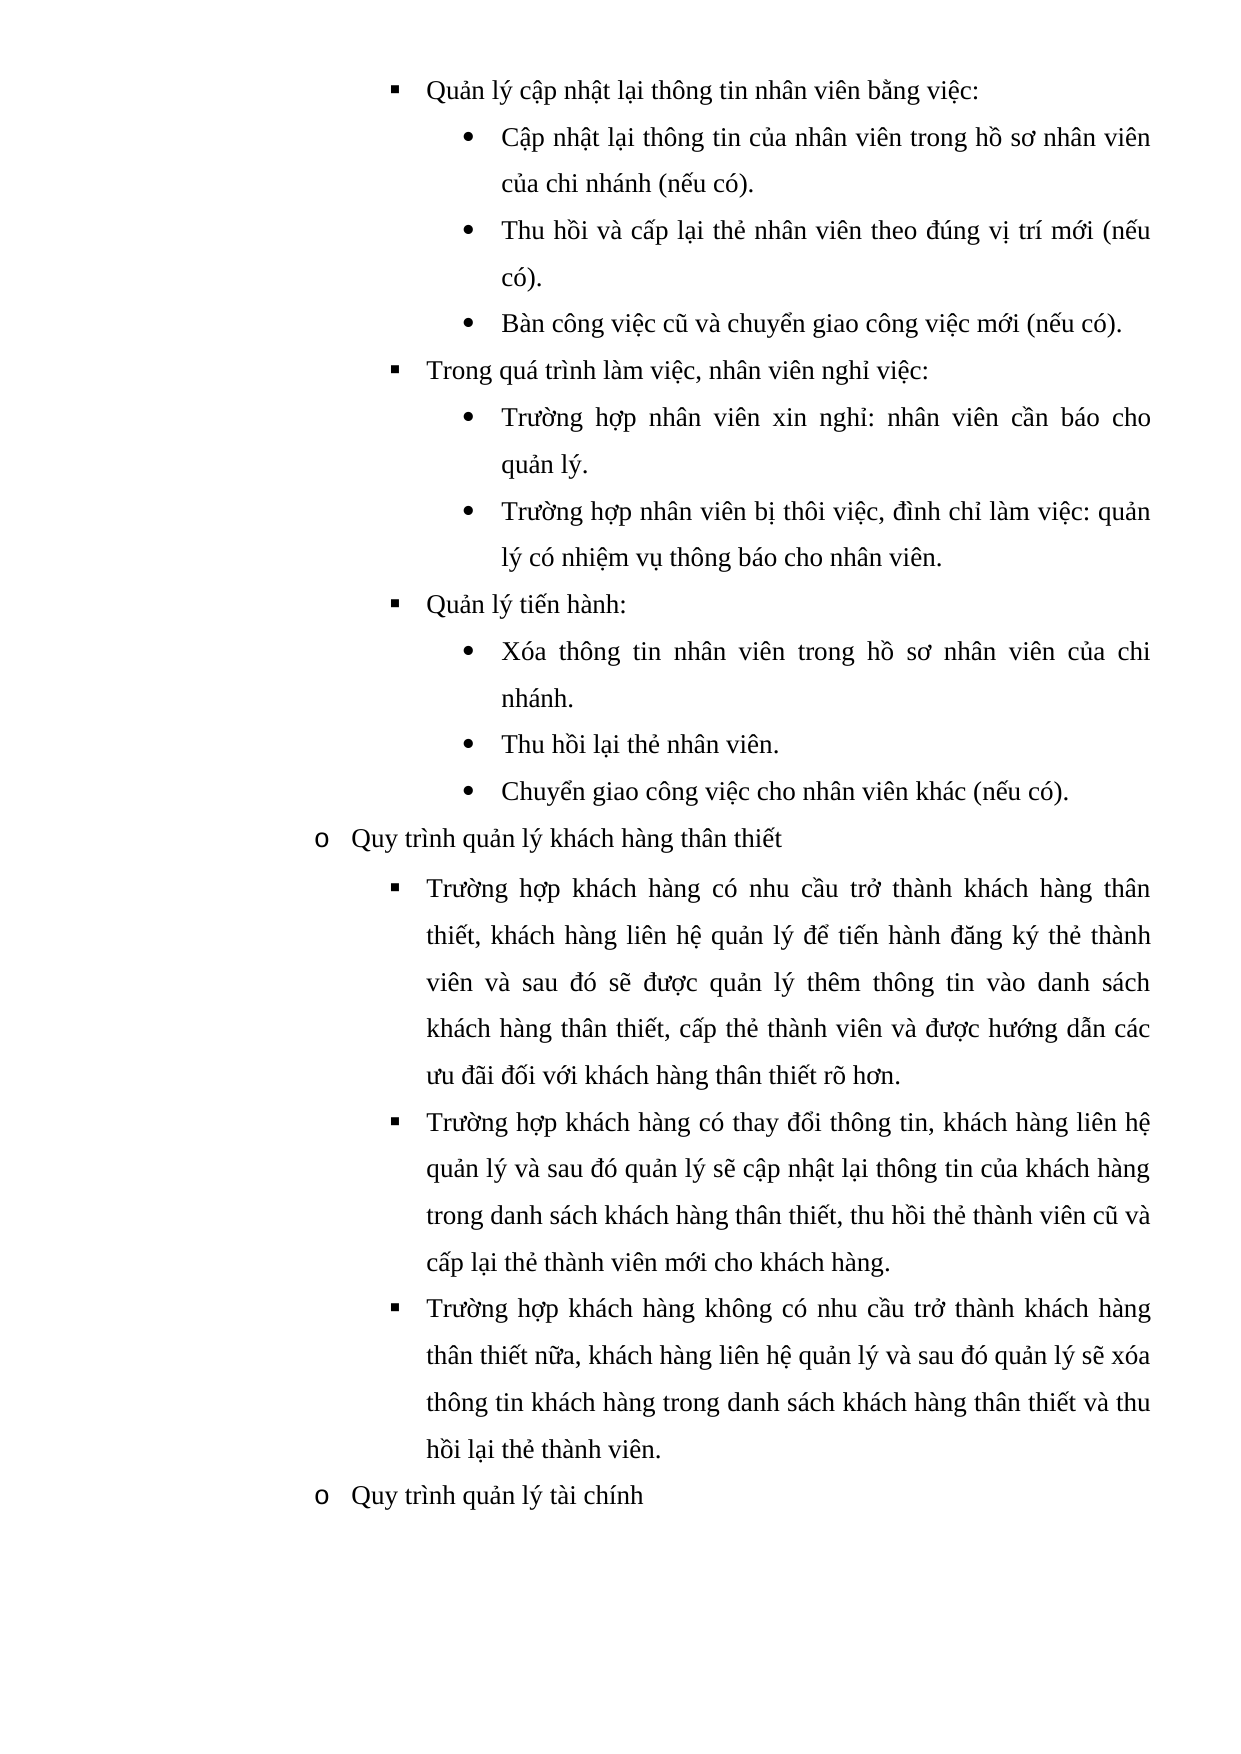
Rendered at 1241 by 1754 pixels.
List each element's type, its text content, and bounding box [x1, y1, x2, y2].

list Quản lý cập nhật lại thông tin nhân viên bằng việc: [389, 74, 1152, 105]
list Trường hợp khách hàng có nhu cầu trở thành khách hàng thân thiết, khách hàng liên hệ quản lý để tiến hành đăng ký thẻ thành viên và sau đó sẽ được quản lý thêm thông tin vào danh sách khách hàng thân thiết, cấp thẻ thành viên và được hướng dẫn các ưu đãi đối với khách hàng thân thiết rõ hơn. [389, 872, 1152, 1090]
list Thu hồi lại thẻ nhân viên. [464, 728, 1152, 760]
list Trường hợp nhân viên xin nghỉ: nhân viên cần báo cho quản lý. [464, 401, 1152, 479]
list Cập nhật lại thông tin của nhân viên trong hồ sơ nhân viên của chi nhánh (nếu có). [464, 121, 1152, 199]
list Trong quá trình làm việc, nhân viên nghỉ việc: [389, 354, 1152, 386]
list Bàn công việc cũ và chuyển giao công việc mới (nếu có). [464, 308, 1152, 339]
list Quản lý tiến hành: [389, 588, 1152, 619]
list Trường hợp khách hàng không có nhu cầu trở thành khách hàng thân thiết nữa, khách hàng liên hệ quản lý và sau đó quản lý sẽ xóa thông tin khách hàng trong danh sách khách hàng thân thiết và thu hồi lại thẻ thành viên. [389, 1293, 1152, 1464]
list Trường hợp nhân viên bị thôi việc, đình chỉ làm việc: quản lý có nhiệm vụ thông báo cho nhân viên. [464, 495, 1152, 573]
list Trường hợp khách hàng có thay đổi thông tin, khách hàng liên hệ quản lý và sau đó quản lý sẽ cập nhật lại thông tin của khách hàng trong danh sách khách hàng thân thiết, thu hồi thẻ thành viên cũ và cấp lại thẻ thành viên mới cho khách hàng. [389, 1106, 1152, 1277]
list Xóa thông tin nhân viên trong hồ sơ nhân viên của chi nhánh. [464, 635, 1152, 713]
list Chuyển giao công việc cho nhân viên khác (nếu có). [464, 775, 1152, 807]
list Thu hồi và cấp lại thẻ nhân viên theo đúng vị trí mới (nếu có). [464, 214, 1152, 292]
list Quy trình quản lý khách hàng thân thiết [314, 822, 1152, 856]
list Quy trình quản lý tài chính [314, 1479, 1152, 1513]
